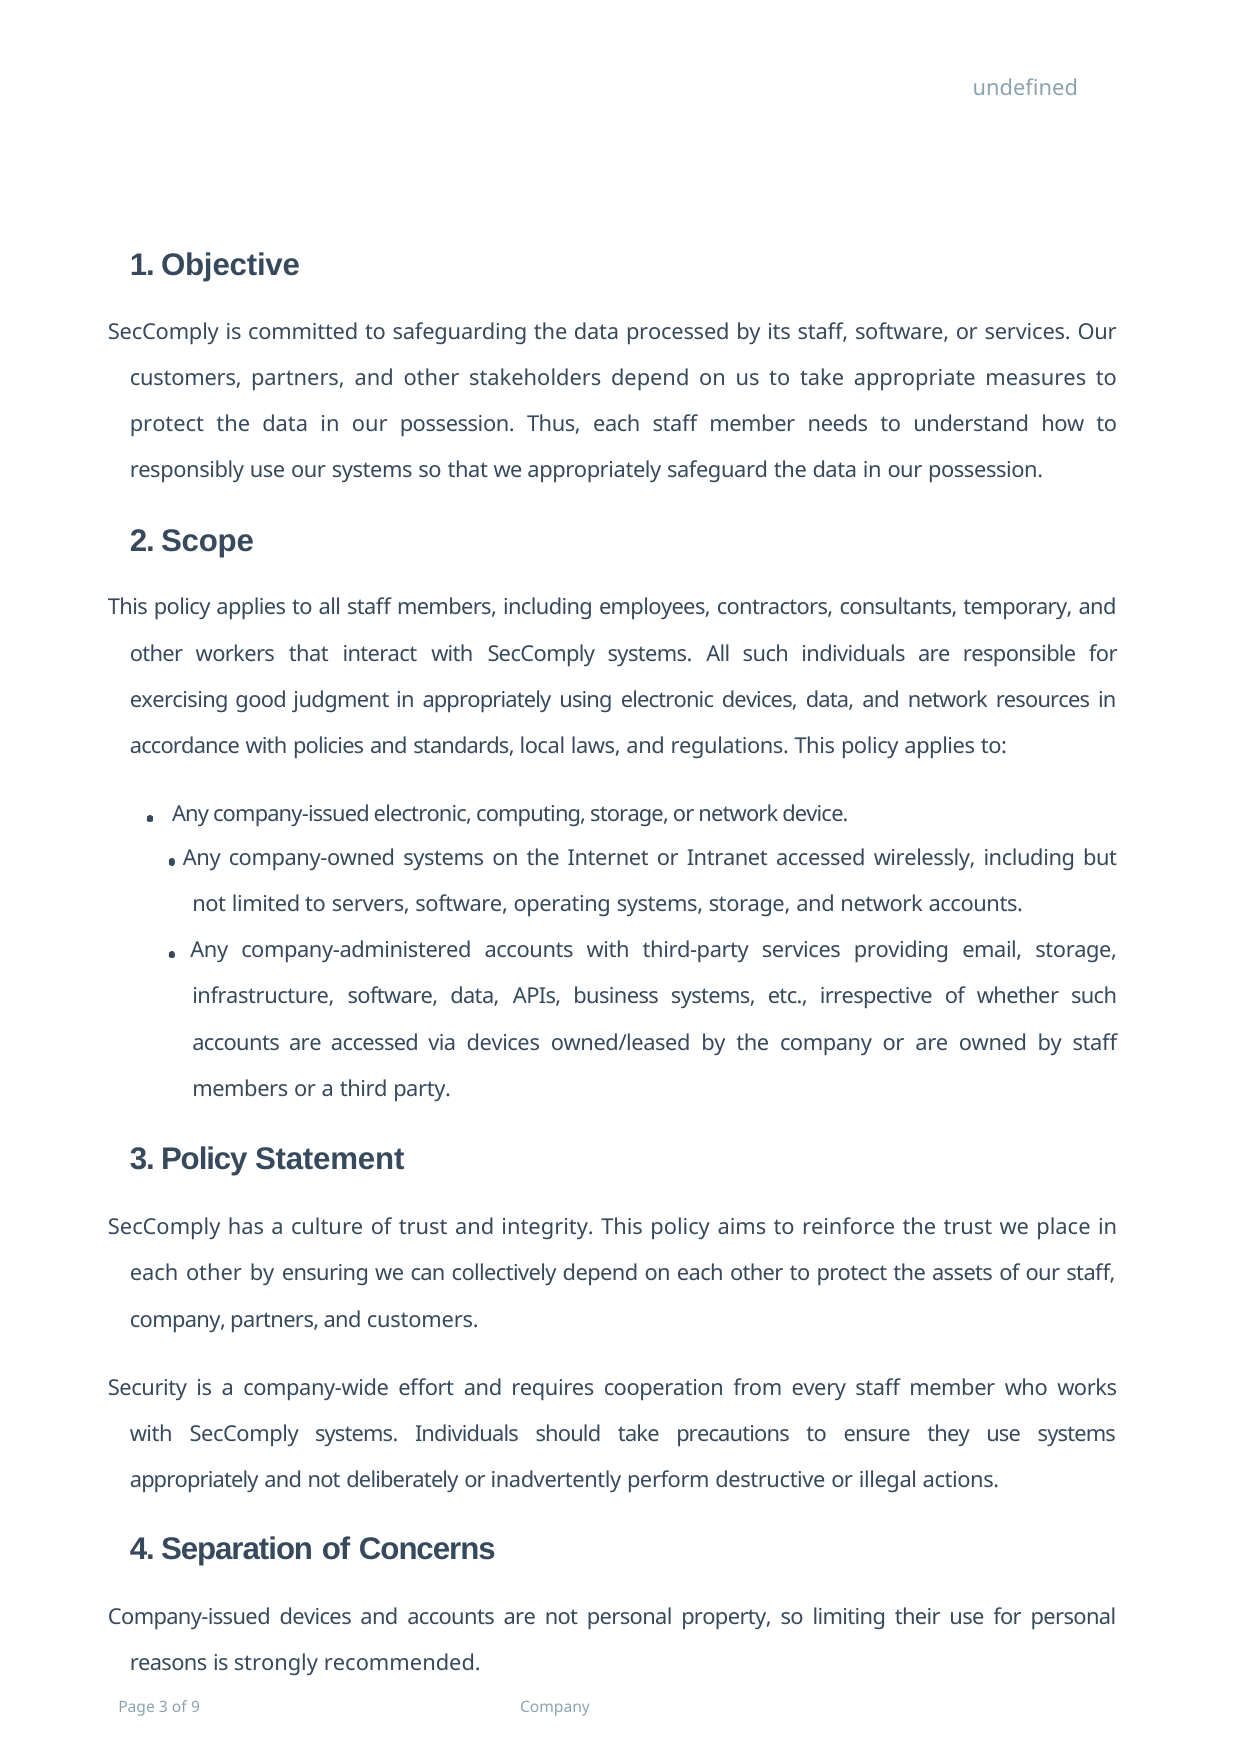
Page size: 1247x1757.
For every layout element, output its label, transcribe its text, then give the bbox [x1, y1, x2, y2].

subtitle Separation of Concerns [129, 1530, 1129, 1566]
picture [168, 858, 175, 866]
subtitle Objective [129, 246, 1129, 282]
text Security is a company-wide effort and requires cooperation from every staff member who works with SecComply systems. Individuals should take precautions to ensure they use systems appropriately and not deliberately or inadvertently perform destructive or illegal actions. [108, 1372, 1117, 1494]
picture [146, 815, 153, 822]
text This policy applies to all staff members, including employees, contractors, consultants, temporary, and other workers that interact with SecComply systems. All such individuals are responsible for exercising good judgment in appropriately using electronic devices, data, and network resources in accordance with policies and standards, local laws, and regulations. This policy applies to: [108, 591, 1117, 759]
text Any company-owned systems on the Internet or Intranet accessed wirelessly, including but not limited to servers, software, operating systems, storage, and network accounts. [169, 842, 1117, 918]
subtitle Policy Statement [129, 1140, 1129, 1176]
subtitle Scope [129, 522, 1129, 557]
text SecComply is committed to safeguarding the data processed by its staff, software, or services. Our customers, partners, and other stakeholders depend on us to take appropriate measures to protect the data in our possession. Thus, each staff member needs to understand how to responsibly use our systems so that we appropriately safeguard the data in our possession. [108, 316, 1117, 484]
picture [168, 951, 175, 958]
text Company-issued devices and accounts are not personal property, so limiting their use for personal reasons is strongly recommended. [108, 1601, 1117, 1677]
text SecComply has a culture of trust and integrity. This policy aims to reinforce the trust we place in each other by ensuring we can collectively depend on each other to protect the assets of our staff, company, partners, and customers. [108, 1211, 1117, 1333]
text Any company-issued electronic, computing, storage, or network device. [147, 798, 1129, 828]
text Any company-administered accounts with third-party services providing email, storage, infrastructure, software, data, APIs, business systems, etc., irrespective of whether such accounts are accessed via devices owned/leased by the company or are owned by staff members or a third party. [169, 934, 1117, 1102]
